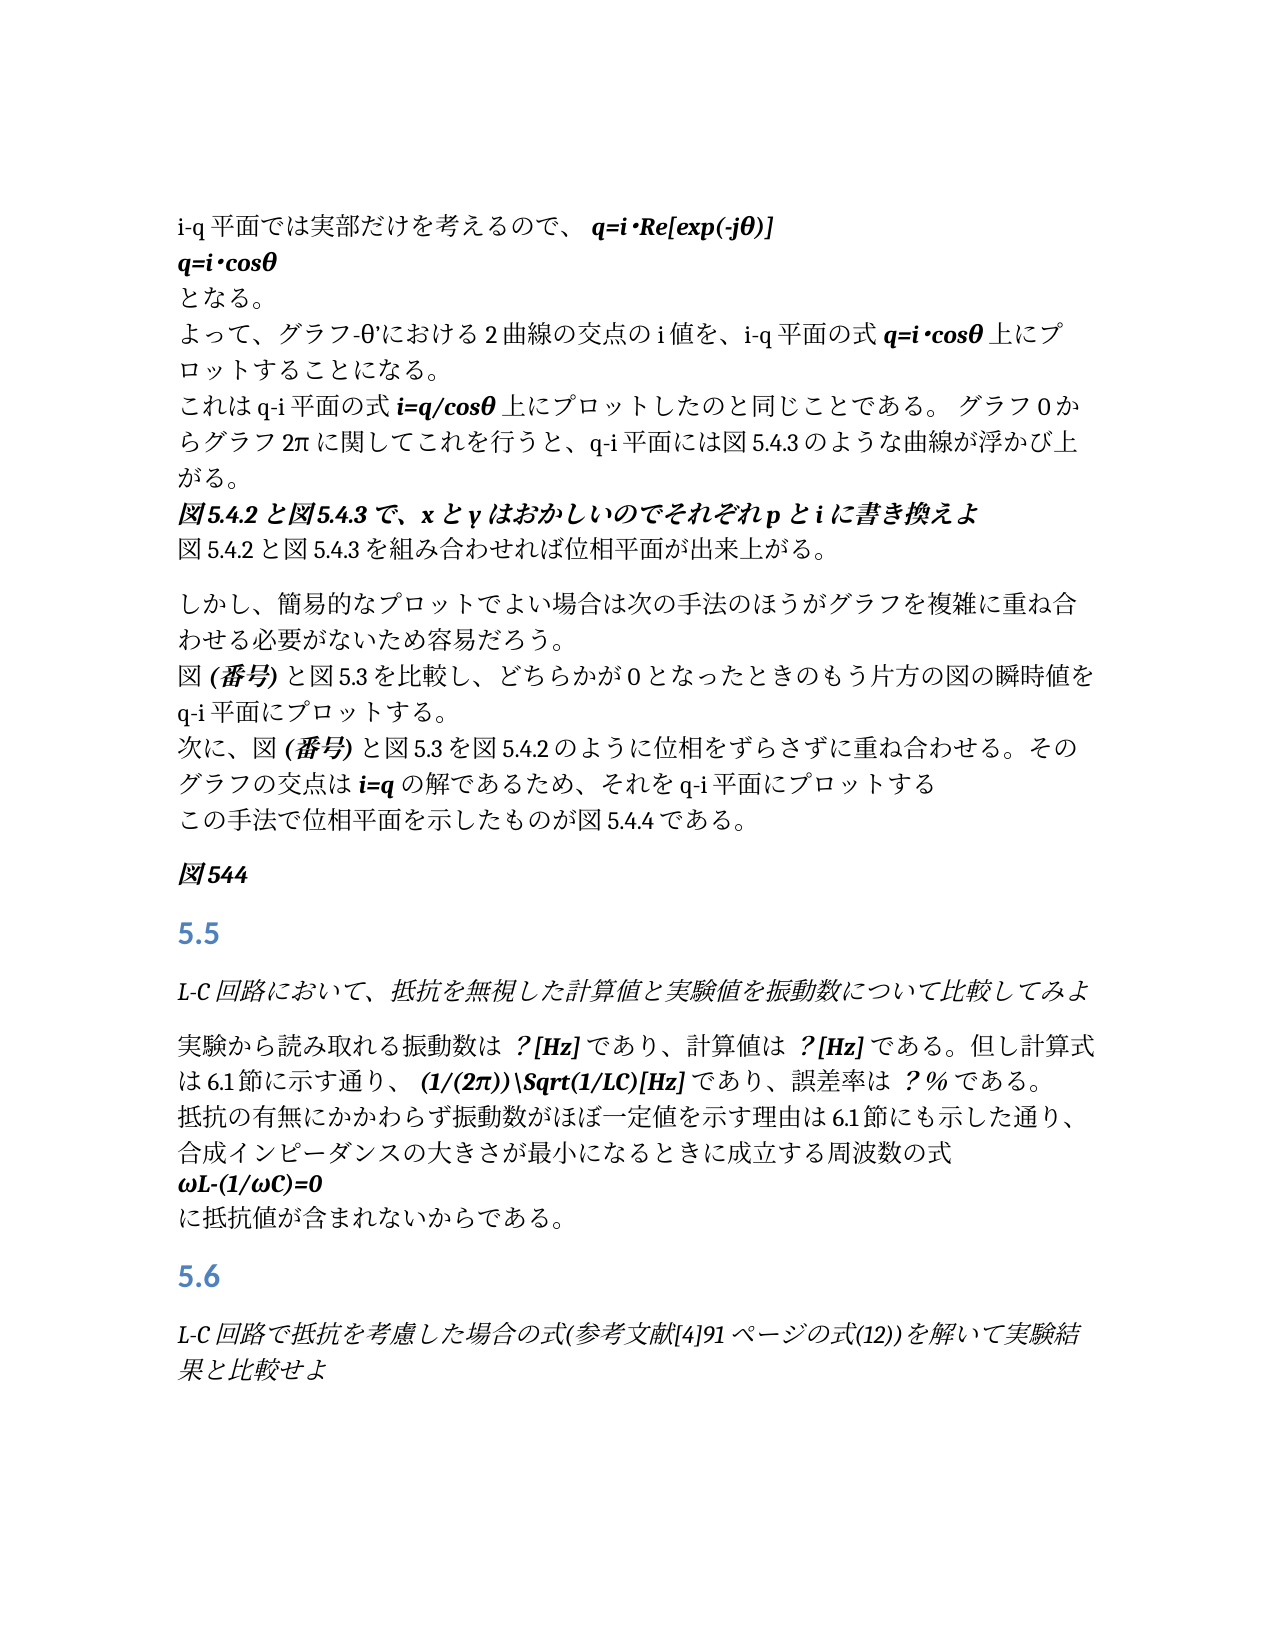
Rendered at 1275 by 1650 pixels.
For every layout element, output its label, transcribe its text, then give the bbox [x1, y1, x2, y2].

text しかし、簡易的なプロットでよい場合は次の手法のほうがグラフを複雑に重ね合わせる必要がないため容易だろう。 図 (番号) と図5.3を比較し、どちらかが0となったときのもう片方の図の瞬時値をq-i平面にプロットする。 次に、図 (番号) と図5.3を図5.4.2のように位相をずらさずに重ね合わせる。そのグラフの交点は i=q の解であるため、それをq-i平面にプロットする この手法で位相平面を示したものが図5.4.4である。 [177, 585, 1098, 836]
subtitle 5.6 [177, 1255, 1098, 1296]
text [177, 207, 1098, 566]
text 図544 [177, 855, 1098, 891]
text L-C回路において、抵抗を無視した計算値と実験値を振動数について比較してみよ [177, 971, 1098, 1007]
subtitle 5.5 [177, 912, 1098, 953]
text 実験から読み取れる振動数は ？[Hz] であり、計算値は ？[Hz] である。但し計算式は6.1節に示す通り、 (1/(2π))\Sqrt(1/LC)[Hz] であり、誤差率は ？％ である。 抵抗の有無にかかわらず振動数がほぼ一定値を示す理由は6.1節にも示した通り、合成インピーダンスの大きさが最小になるときに成立する周波数の式 ωL-(1/ωC)=0 に抵抗値が含まれないからである。 [177, 1026, 1098, 1234]
text L-C回路で抵抗を考慮した場合の式(参考文献[4]91ページの式(12))を解いて実験結果と比較せよ [177, 1315, 1098, 1387]
